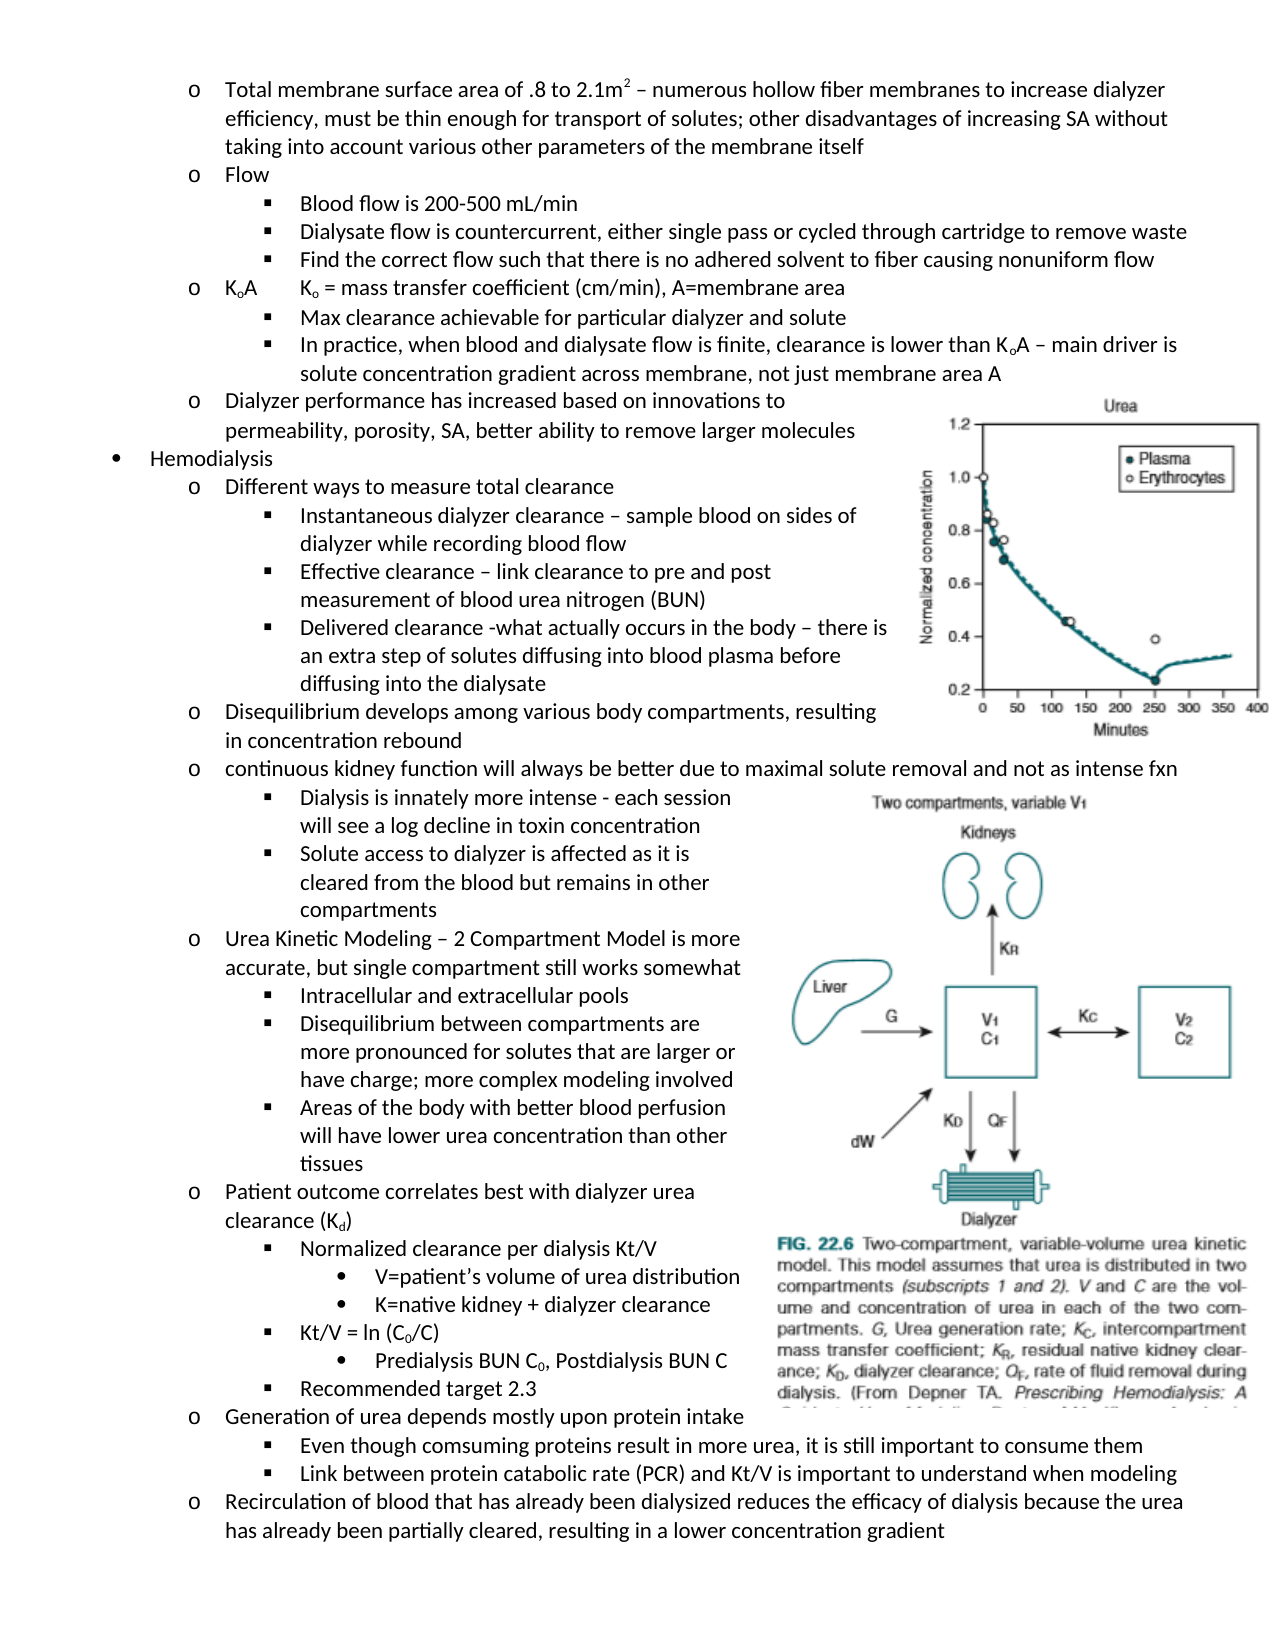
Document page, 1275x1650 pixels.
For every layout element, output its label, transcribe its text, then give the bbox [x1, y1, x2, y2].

list Dialyzer performance has increased based on innovations to permeability, porosity, SA, better ability to remove larger molecules [187, 387, 1200, 444]
list Delivered clearance -what actually occurs in the body – there is an extra step of solutes diffusing into blood plasma before diffusing into the dialysate [262, 613, 913, 697]
list Dialysate flow is countercurrent, either single pass or cycled through cartridge to remove waste [262, 217, 1200, 245]
list Even though comsuming proteins result in more urea, it is still important to consume them [262, 1431, 1200, 1459]
list K=native kidney + dialyzer clearance [337, 1290, 764, 1318]
list Flow [187, 160, 1200, 189]
list Intracellular and extracellular pools [262, 981, 764, 1009]
list V=patient’s volume of urea distribution [337, 1262, 764, 1290]
list Max clearance achievable for particular dialyzer and solute [262, 303, 1200, 331]
list Normalized clearance per dialysis Kt/V [262, 1234, 764, 1262]
list Dialysis is innately more intense - each session will see a log decline in toxin concentration [262, 783, 764, 839]
list KoA Ko = mass transfer coefficient (cm/min), A=membrane area [187, 273, 1200, 303]
list Areas of the body with better blood perfusion will have lower urea concentration than other tissues [262, 1093, 764, 1177]
list Generation of urea depends mostly upon protein intake [187, 1402, 1200, 1431]
list Kt/V = ln (C0/C) [262, 1318, 764, 1346]
list In practice, when blood and dialysate flow is finite, clearance is lower than KoA – main driver is solute concentration gradient across membrane, not just membrane area A [262, 331, 1200, 387]
list Solute access to dialyzer is affected as it is cleared from the blood but remains in other compartments [262, 839, 764, 924]
list Instantaneous dialyzer clearance – sample blood on sides of dialyzer while recording blood flow [262, 501, 913, 557]
picture [764, 783, 1254, 1408]
list Blood flow is 200-500 mL/min [262, 189, 1200, 217]
list Predialysis BUN C0, Postdialysis BUN C [337, 1346, 764, 1374]
list Total membrane surface area of .8 to 2.1m2 – numerous hollow fiber membranes to increase dialyzer efficiency, must be thin enough for transport of solutes; other disadvantages of increasing SA without taking into account various other parameters of the membrane itself [187, 75, 1200, 160]
list Hemodialysis [112, 444, 913, 472]
list Link between protein catabolic rate (PCR) and Kt/V is important to understand when modeling [262, 1459, 1200, 1487]
list Urea Kinetic Modeling – 2 Compartment Model is more accurate, but single compartment still works somewhat [187, 924, 764, 981]
list Recirculation of blood that has already been dialysized reduces the efficacy of dialysis because the urea has already been partially cleared, resulting in a lower concentration gradient [187, 1487, 1200, 1545]
list Disequilibrium develops among various body compartments, resulting in concentration rebound [187, 697, 1200, 754]
list continuous kidney function will always be better due to maximal solute removal and not as intense fxn [187, 754, 1200, 783]
picture [913, 391, 1269, 738]
list Different ways to measure total clearance [187, 472, 913, 501]
list Disequilibrium between compartments are more pronounced for solutes that are larger or have charge; more complex modeling involved [262, 1009, 764, 1093]
list Recommended target 2.3 [262, 1374, 764, 1402]
list Effective clearance – link clearance to pre and post measurement of blood urea nitrogen (BUN) [262, 557, 913, 613]
list Find the correct flow such that there is no adhered solvent to fiber causing nonuniform flow [262, 245, 1200, 273]
list Patient outcome correlates best with dialyzer urea clearance (Kd) [187, 1177, 764, 1234]
